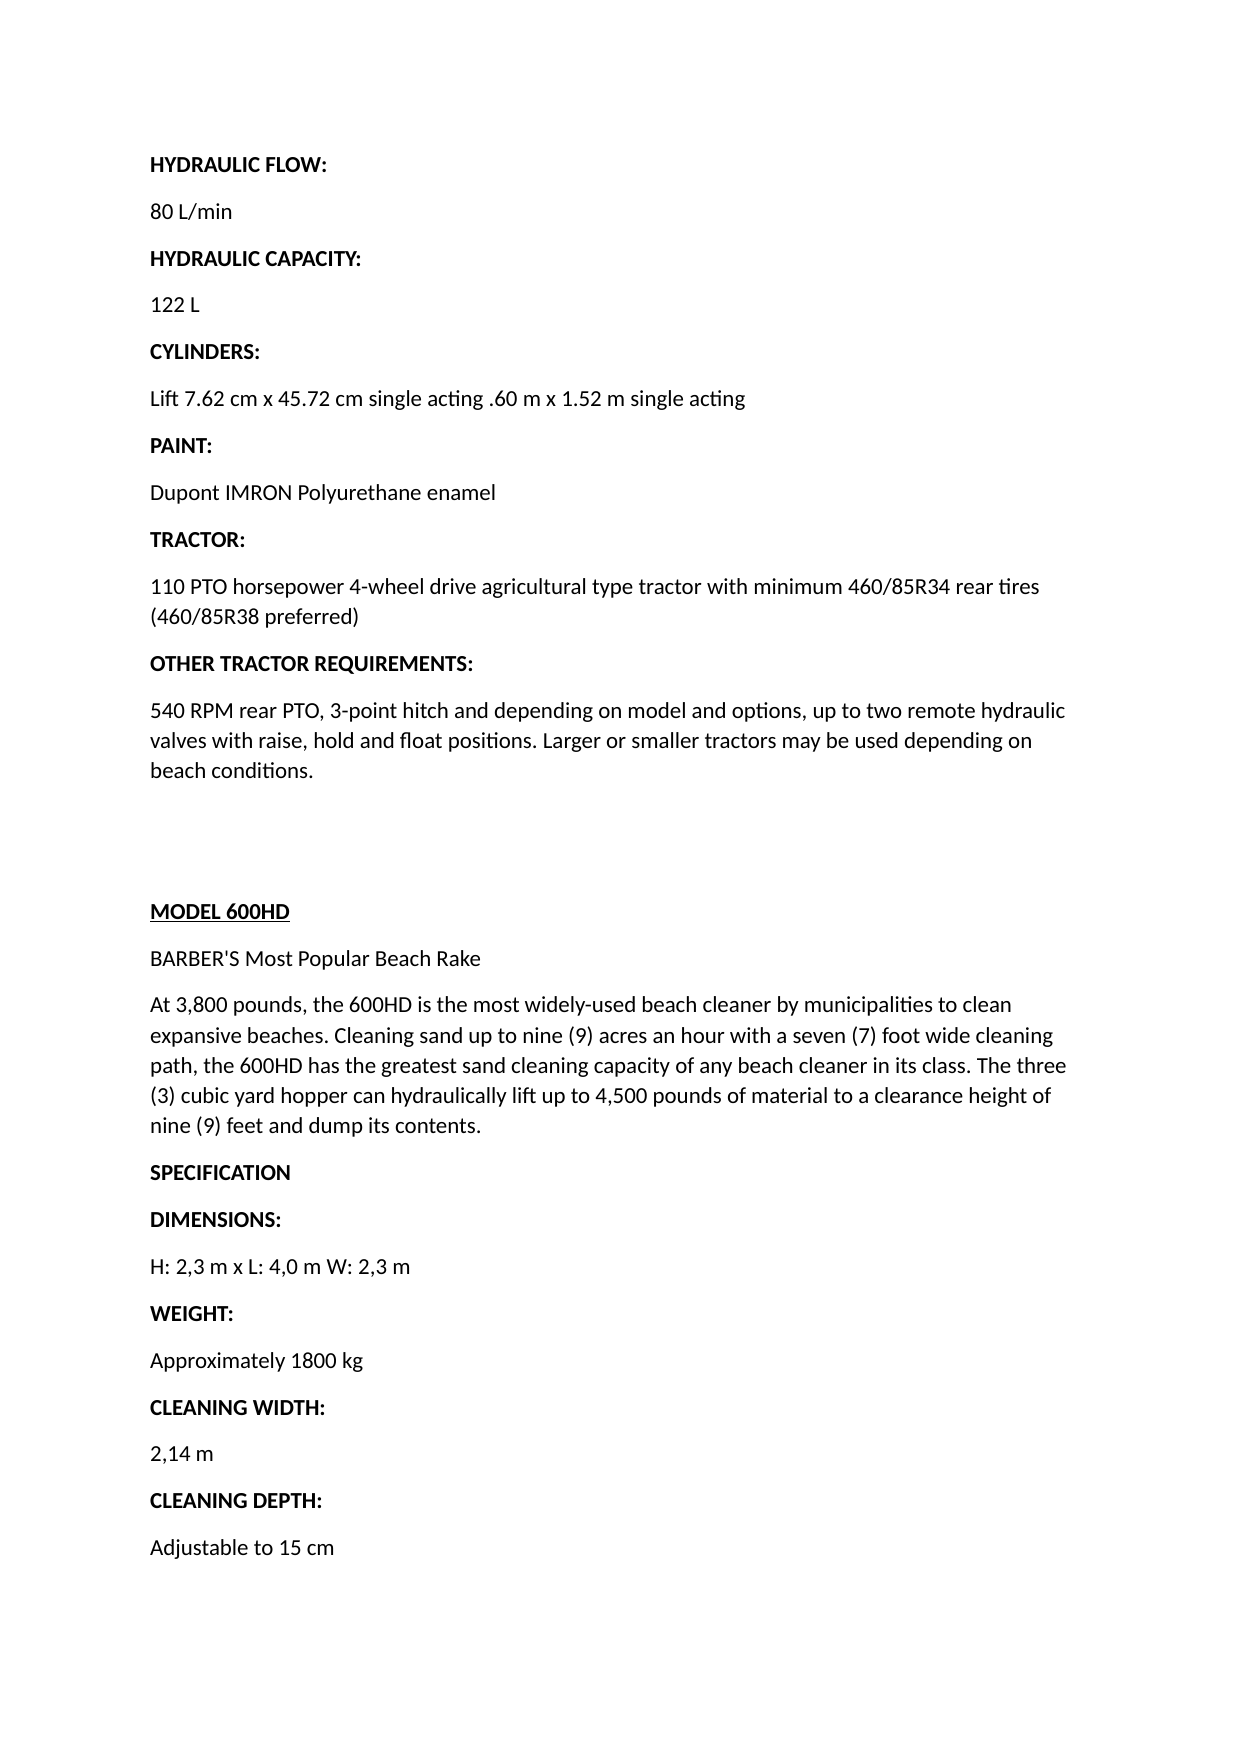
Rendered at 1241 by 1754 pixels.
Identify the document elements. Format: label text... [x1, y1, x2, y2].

text HYDRAULIC CAPACITY: [150, 244, 1090, 272]
text Approximately 1800 kg [150, 1346, 1090, 1374]
text WEIGHT: [150, 1299, 1090, 1327]
text 122 L [150, 291, 1090, 319]
text PAINT: [150, 431, 1090, 459]
text DIMENSIONS: [150, 1205, 1090, 1233]
text At 3,800 pounds, the 600HD is the most widely-used beach cleaner by municipalities to clean expansive beaches. Cleaning sand up to nine (9) acres an hour with a seven (7) foot wide cleaning path, the 600HD has the greatest sand cleaning capacity of any beach cleaner in its class. The three (3) cubic yard hopper can hydraulically lift up to 4,500 pounds of material to a clearance height of nine (9) feet and dump its contents. [150, 991, 1090, 1139]
text 2,14 m [150, 1439, 1090, 1468]
text MODEL 600HD [150, 897, 1090, 925]
text 80 L/min [150, 197, 1090, 225]
text BARBER'S Most Popular Beach Rake [150, 944, 1090, 972]
text 110 PTO horsepower 4-wheel drive agricultural type tractor with minimum 460/85R34 rear tires (460/85R38 preferred) [150, 572, 1090, 630]
text Dupont IMRON Polyurethane enamel [150, 478, 1090, 506]
text 540 RPM rear PTO, 3-point hitch and depending on model and options, up to two remote hydraulic valves with raise, hold and float positions. Larger or smaller tractors may be used depending on beach conditions. [150, 696, 1090, 784]
text CLEANING DEPTH: [150, 1486, 1090, 1514]
text CLEANING WIDTH: [150, 1393, 1090, 1421]
text TRACTOR: [150, 525, 1090, 553]
text Adjustable to 15 cm [150, 1533, 1090, 1561]
text H: 2,3 m x L: 4,0 m W: 2,3 m [150, 1252, 1090, 1280]
text SPECIFICATION [150, 1158, 1090, 1186]
text Lift 7.62 cm x 45.72 cm single acting .60 m x 1.52 m single acting [150, 384, 1090, 412]
text CYLINDERS: [150, 337, 1090, 366]
text HYDRAULIC FLOW: [150, 150, 1090, 178]
text OTHER TRACTOR REQUIREMENTS: [150, 649, 1090, 677]
